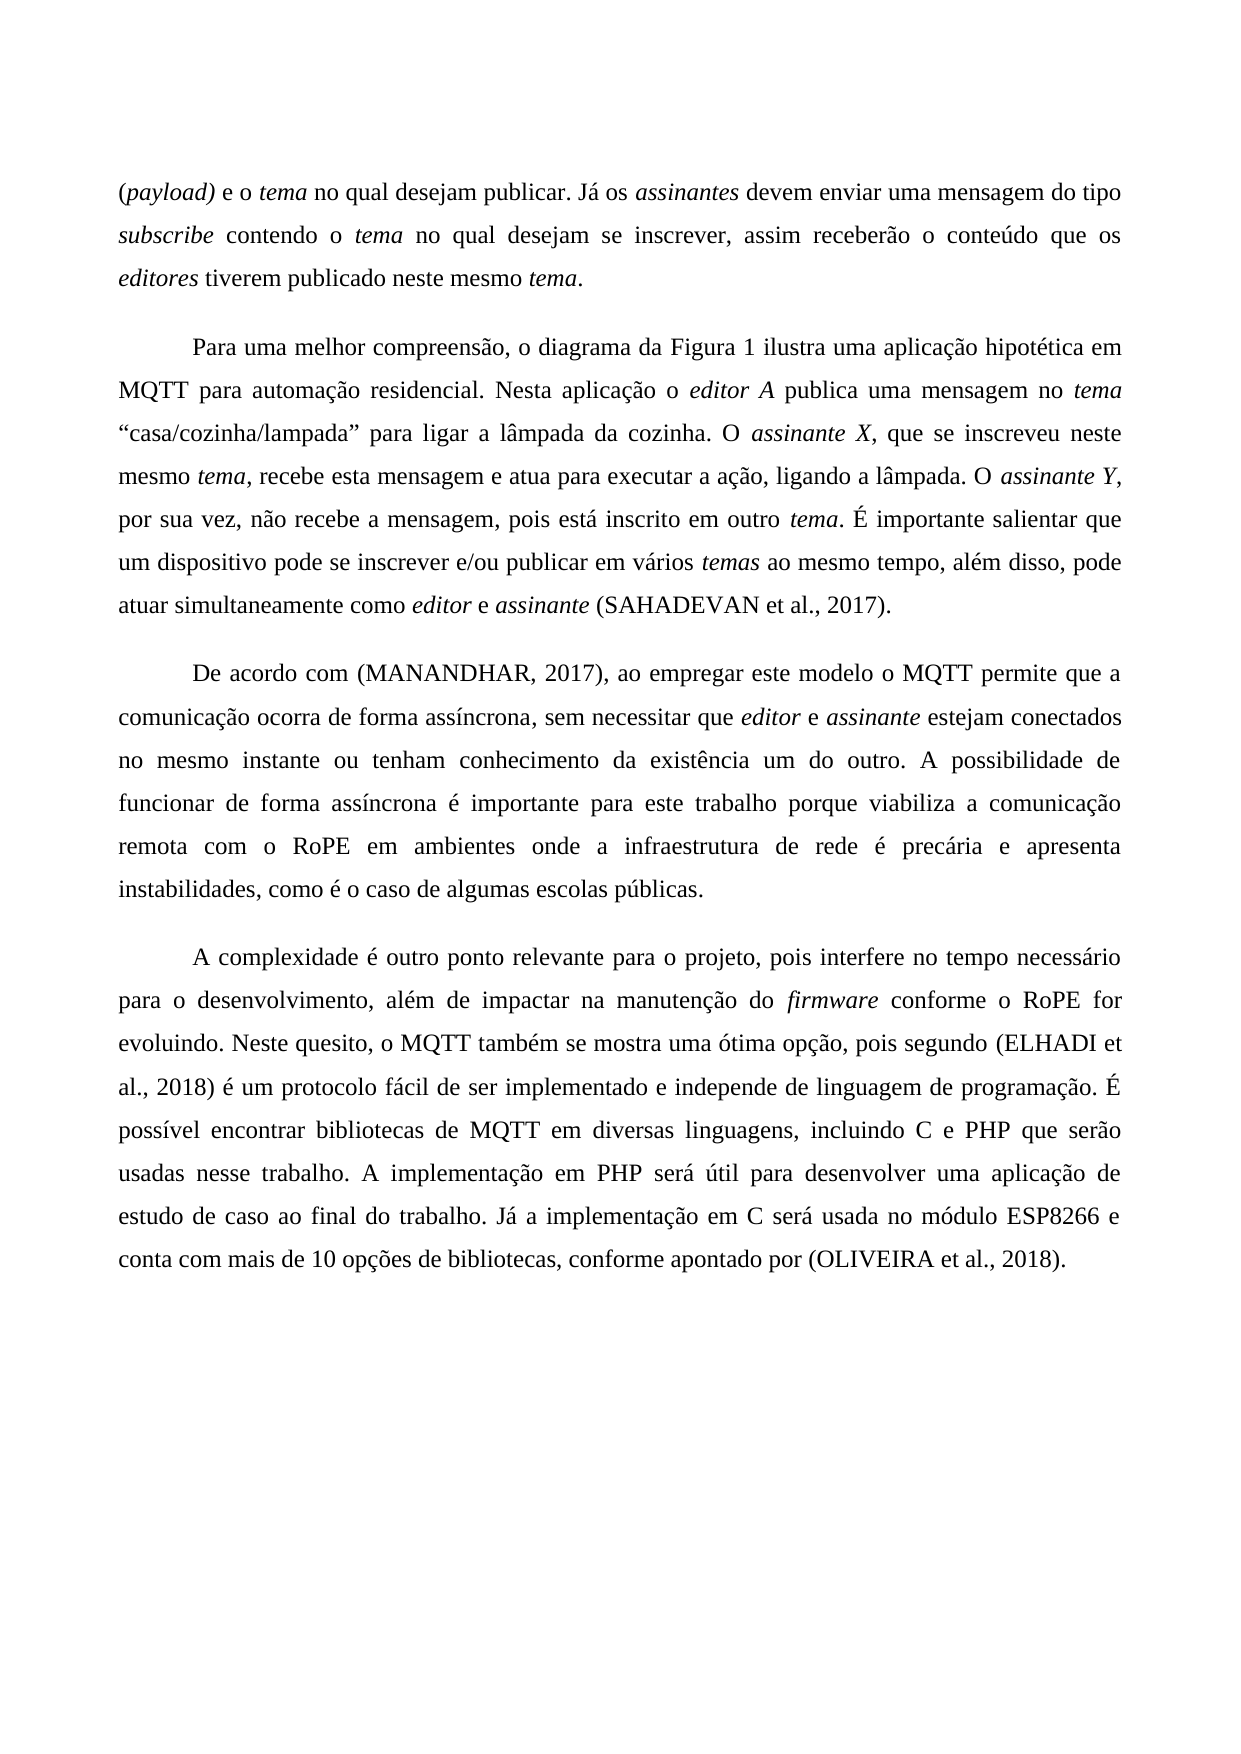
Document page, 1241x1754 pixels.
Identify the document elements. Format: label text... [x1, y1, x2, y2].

text A complexidade é outro ponto relevante para o projeto, pois interfere no tempo necessário para o desenvolvimento, além de impactar na manutenção do firmware conforme o RoPE for evoluindo. Neste quesito, o MQTT também se mostra uma ótima opção, pois segundo (ELHADI et al., 2018) é um protocolo fácil de ser implementado e independe de linguagem de programação. É possível encontrar bibliotecas de MQTT em diversas linguagens, incluindo C e PHP que serão usadas nesse trabalho. A implementação em PHP será útil para desenvolver uma aplicação de estudo de caso ao final do trabalho. Já a implementação em C será usada no módulo ESP8266 e conta com mais de 10 opções de bibliotecas, conforme apontado por (OLIVEIRA et al., 2018). [118, 942, 1122, 1273]
text Para uma melhor compreensão, o diagrama da Figura 1 ilustra uma aplicação hipotética em MQTT para automação residencial. Nesta aplicação o editor A publica uma mensagem no tema “casa/cozinha/lampada” para ligar a lâmpada da cozinha. O assinante X, que se inscreveu neste mesmo tema, recebe esta mensagem e atua para executar a ação, ligando a lâmpada. O assinante Y, por sua vez, não recebe a mensagem, pois está inscrito em outro tema. É importante salientar que um dispositivo pode se inscrever e/ou publicar em vários temas ao mesmo tempo, além disso, pode atuar simultaneamente como editor e assinante (SAHADEVAN et al., 2017). [118, 332, 1122, 619]
text De acordo com (MANANDHAR, 2017), ao empregar este modelo o MQTT permite que a comunicação ocorra de forma assíncrona, sem necessitar que editor e assinante estejam conectados no mesmo instante ou tenham conhecimento da existência um do outro. A possibilidade de funcionar de forma assíncrona é importante para este trabalho porque viabiliza a comunicação remota com o RoPE em ambientes onde a infraestrutura de rede é precária e apresenta instabilidades, como é o caso de algumas escolas públicas. [118, 658, 1122, 903]
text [118, 177, 1122, 292]
